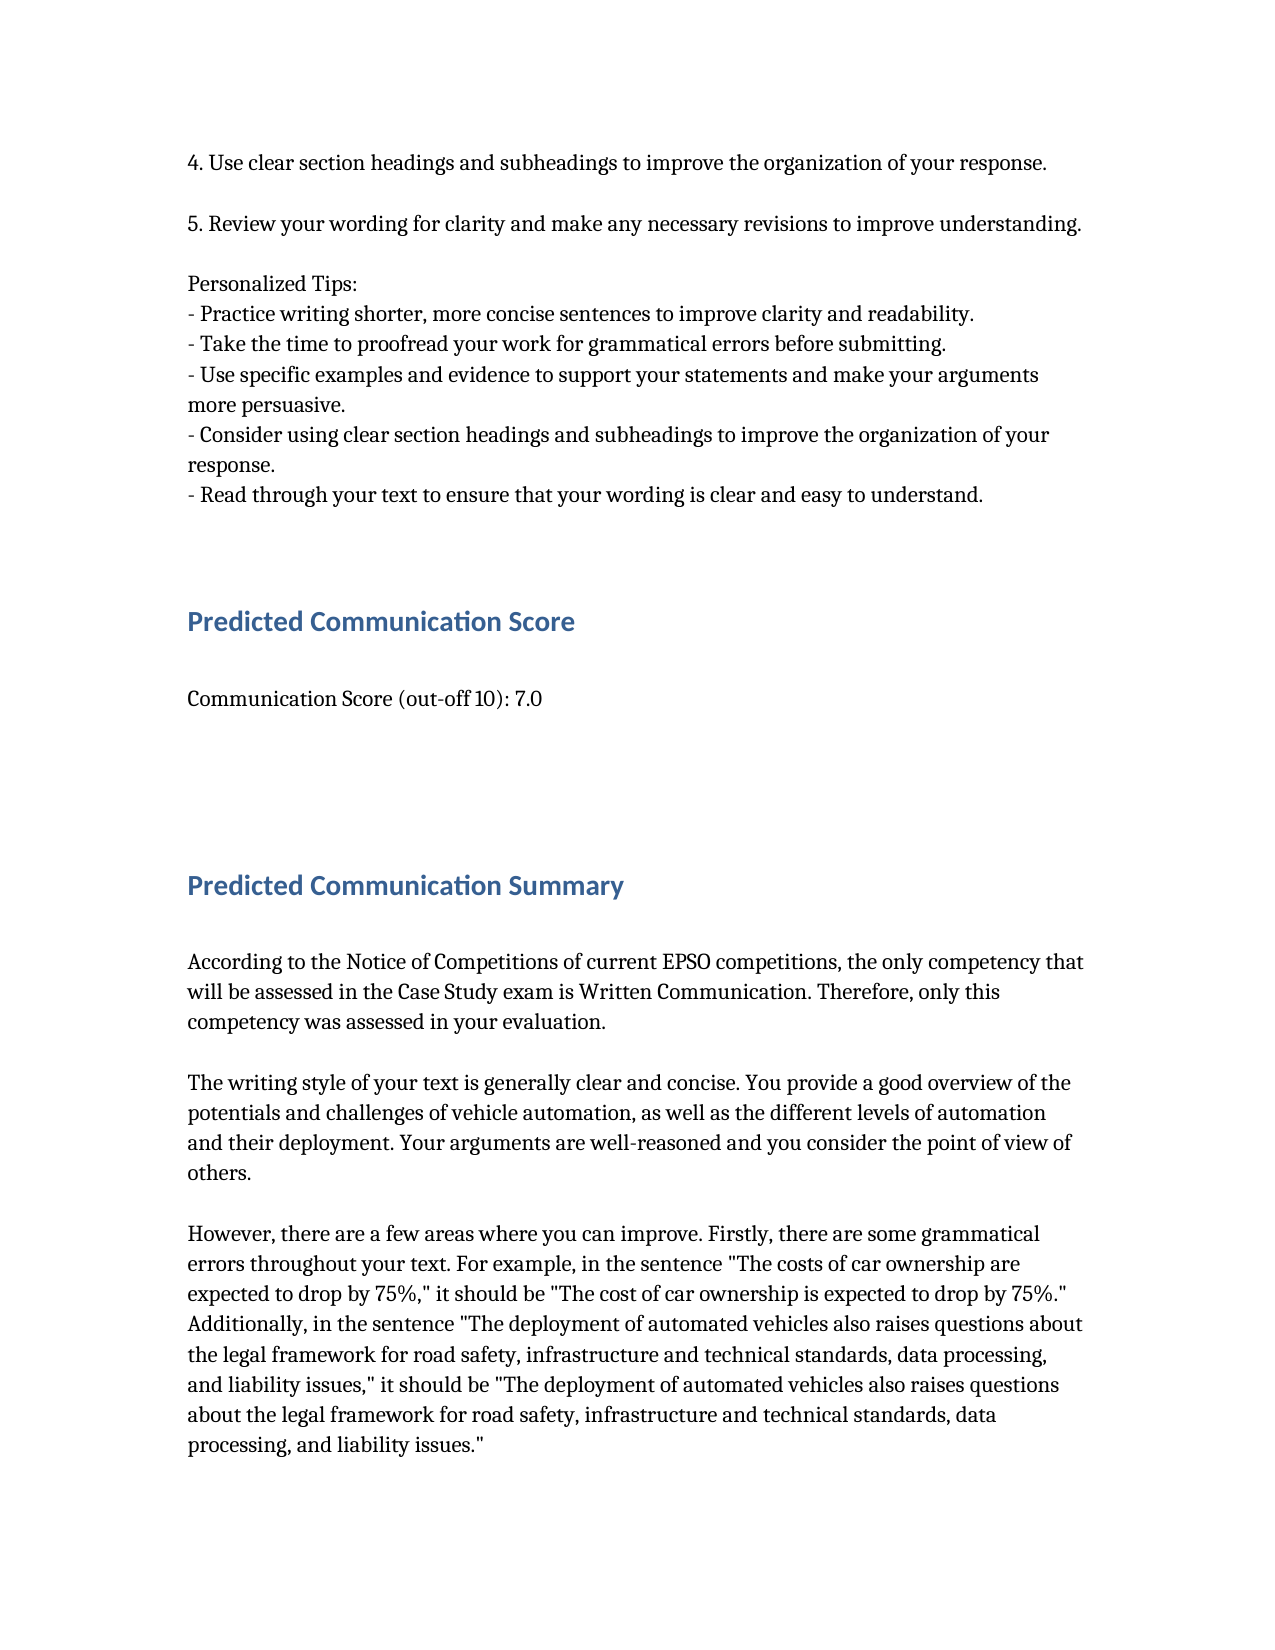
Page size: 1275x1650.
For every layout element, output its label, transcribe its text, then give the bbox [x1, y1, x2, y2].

text Communication Score (out-off 10): 7.0 [187, 685, 1087, 772]
subtitle Predicted Communication Summary [187, 826, 1087, 943]
subtitle Predicted Communication Score [187, 562, 1087, 680]
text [187, 150, 1087, 509]
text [187, 949, 1087, 1489]
